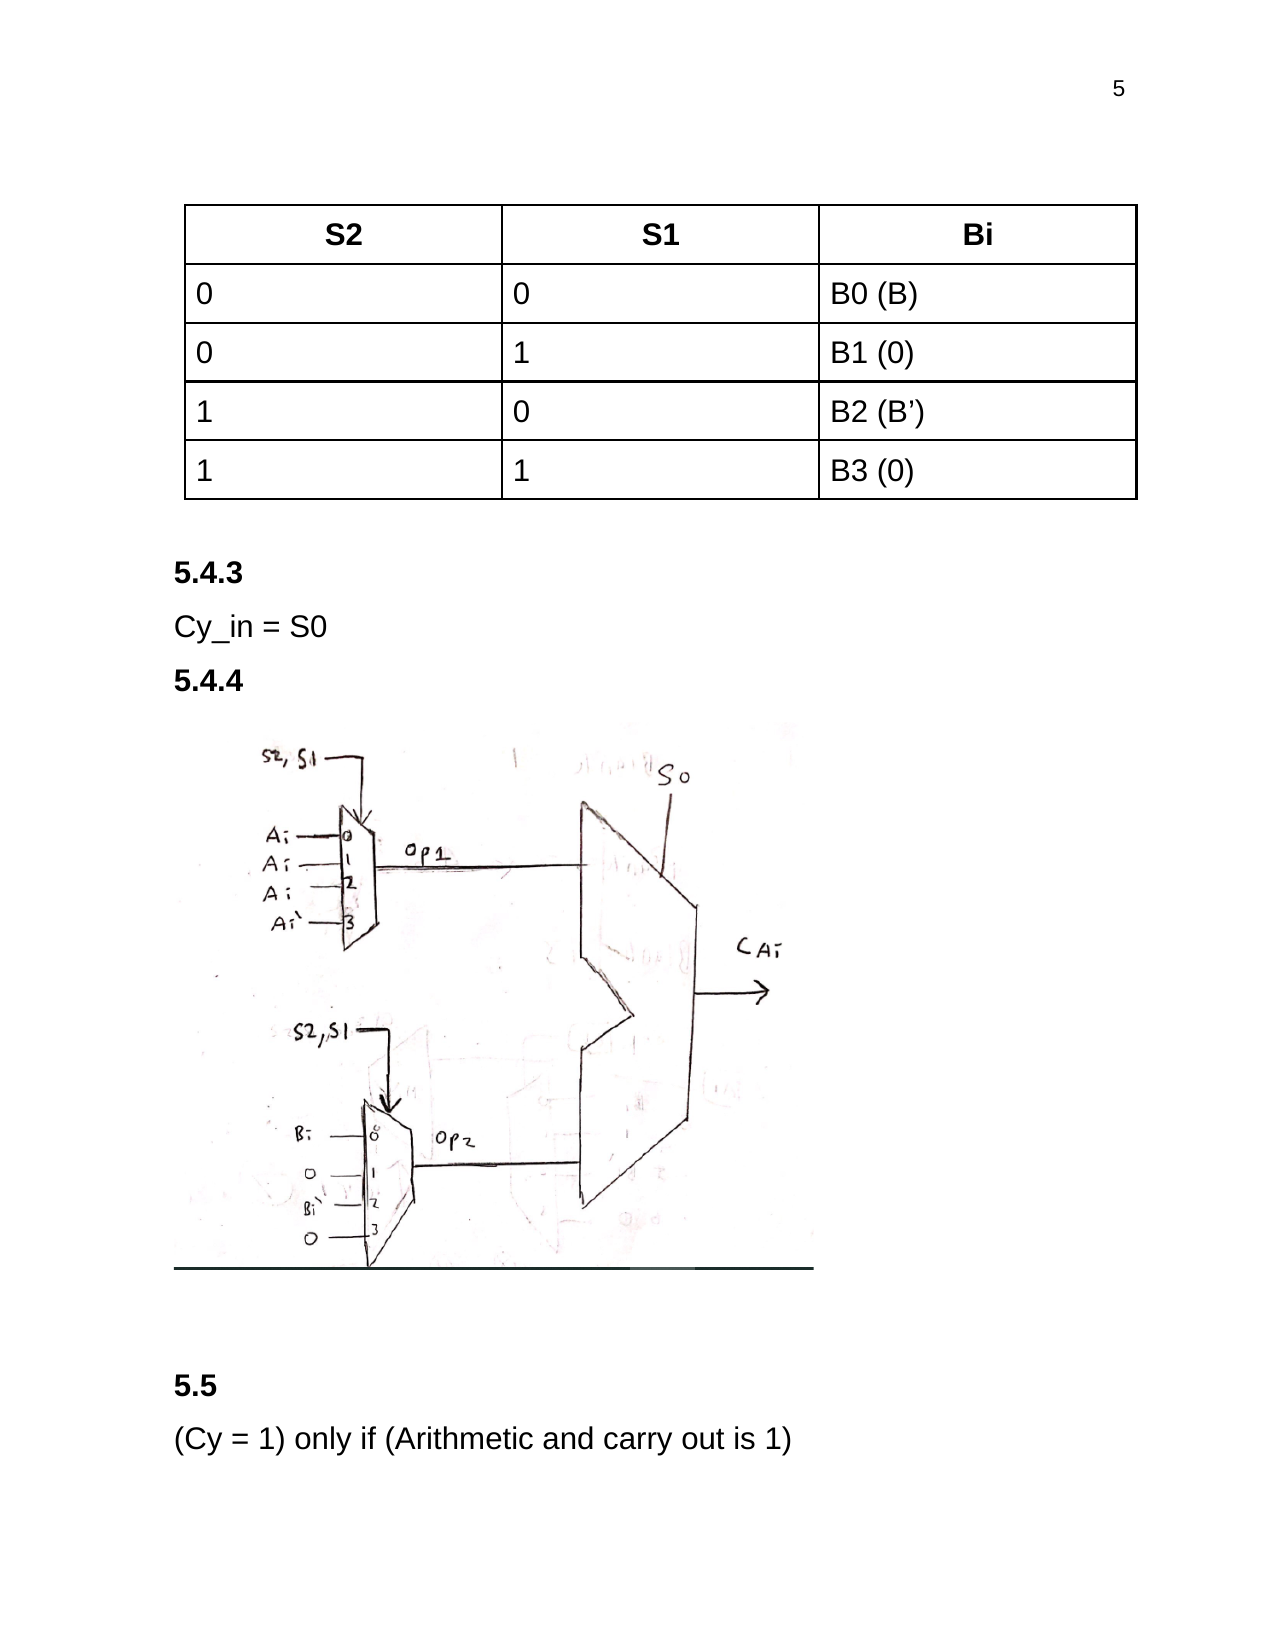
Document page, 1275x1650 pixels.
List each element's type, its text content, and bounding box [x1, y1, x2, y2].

table_cell 1 [503, 324, 818, 380]
table_cell B1 (0) [820, 324, 1135, 380]
table_cell 0 [186, 324, 501, 380]
table_cell 0 [503, 383, 818, 439]
table_cell B2 (B’) [820, 383, 1135, 439]
table_header Bi [820, 206, 1135, 263]
table_header S2 [186, 206, 501, 263]
table_cell 1 [503, 441, 818, 498]
table_cell 0 [186, 265, 501, 322]
table_cell B0 (B) [820, 265, 1135, 322]
text (Cy = 1) only if (Arithmetic and carry out is 1) [174, 1420, 1089, 1456]
text 5.4.3 [174, 554, 1089, 590]
text Cy_in = S0 [174, 608, 1089, 644]
table_cell B3 (0) [820, 441, 1135, 498]
text 5.5 [174, 1367, 1089, 1402]
text 5.4.4 [174, 662, 1089, 698]
table_header S1 [503, 206, 818, 263]
picture [173, 715, 814, 1270]
table_cell 0 [503, 265, 818, 322]
table_cell 1 [186, 441, 501, 498]
table_cell 1 [186, 383, 501, 439]
